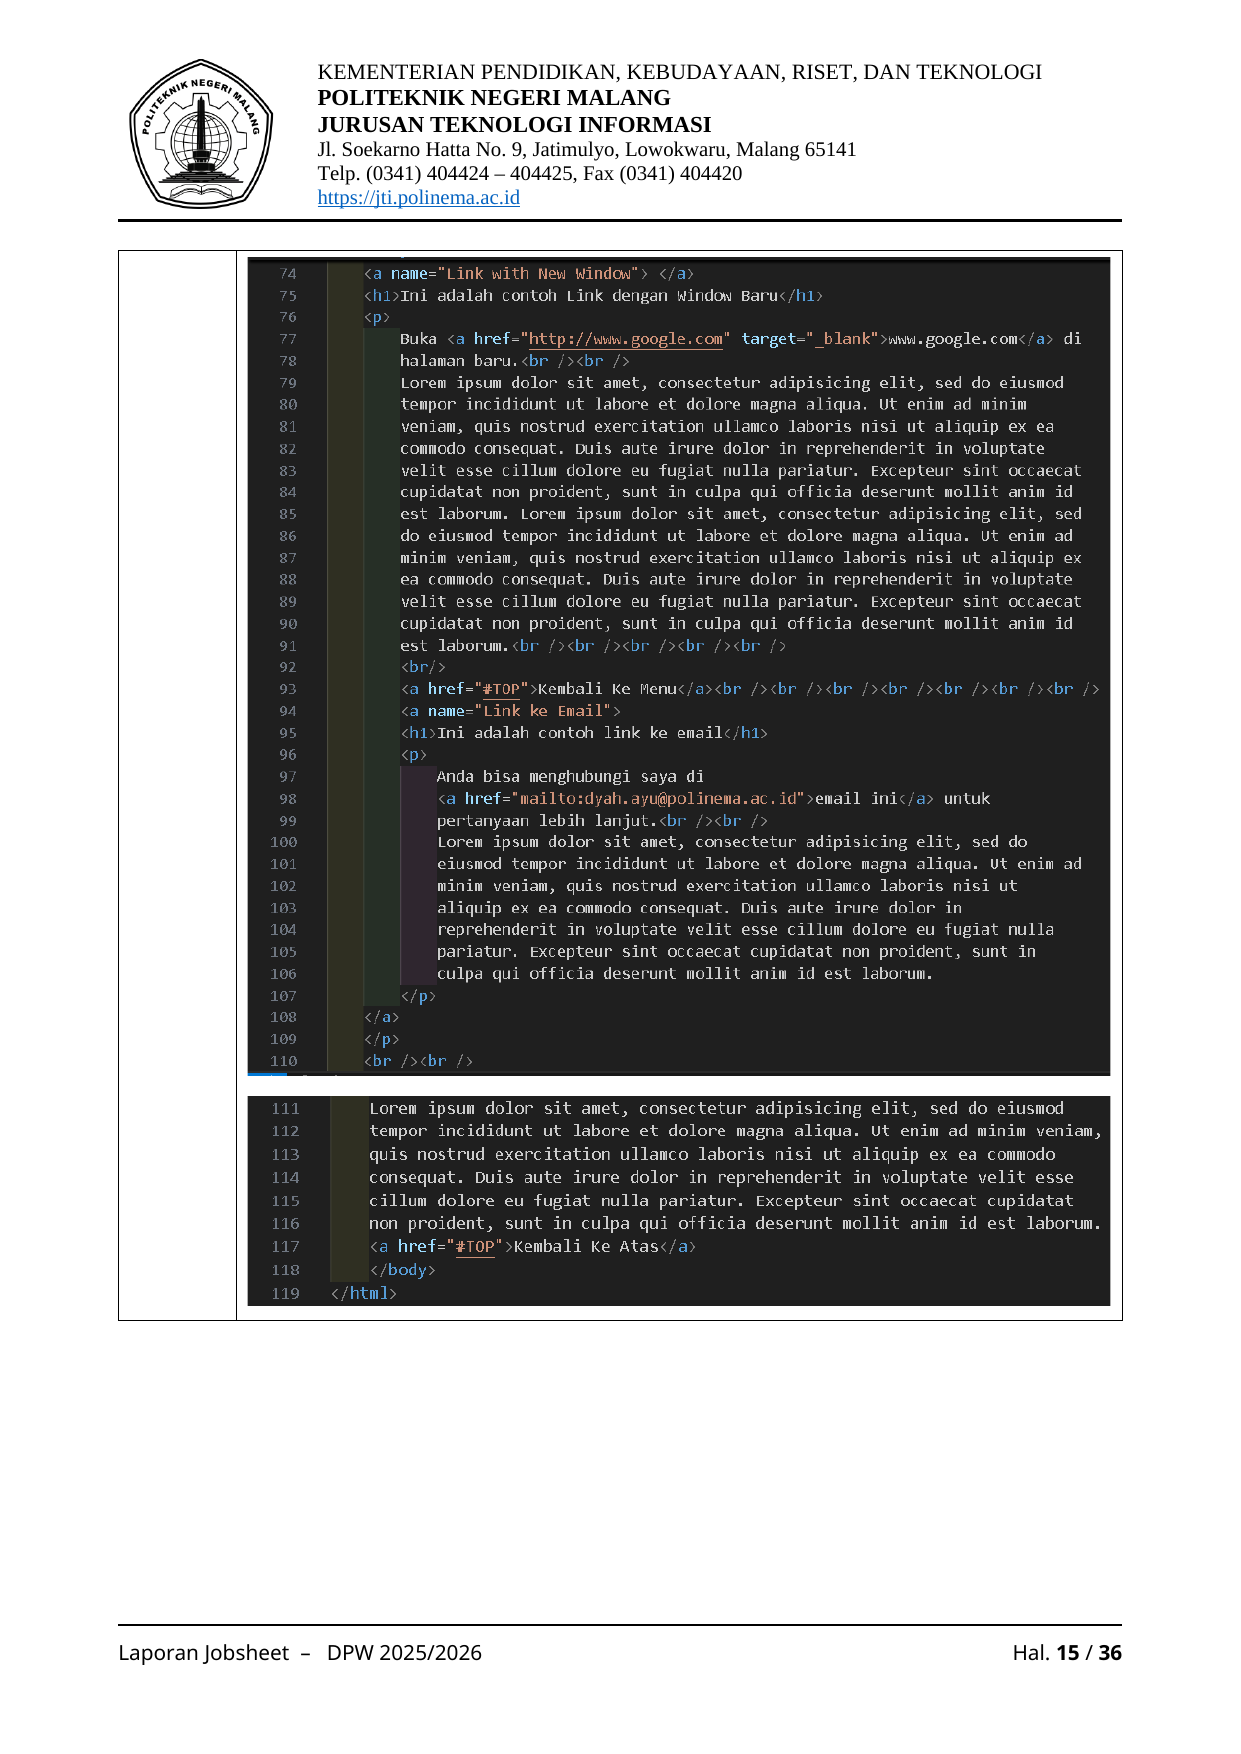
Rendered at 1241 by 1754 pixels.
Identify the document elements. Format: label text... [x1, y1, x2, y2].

picture [129, 59, 275, 209]
picture [247, 1096, 1111, 1306]
table_cell Buat file macamLink.html dan ketik kode sesuai petunjuk [237, 251, 1122, 1319]
table_cell 1 [119, 251, 236, 1319]
picture [247, 257, 1111, 1076]
